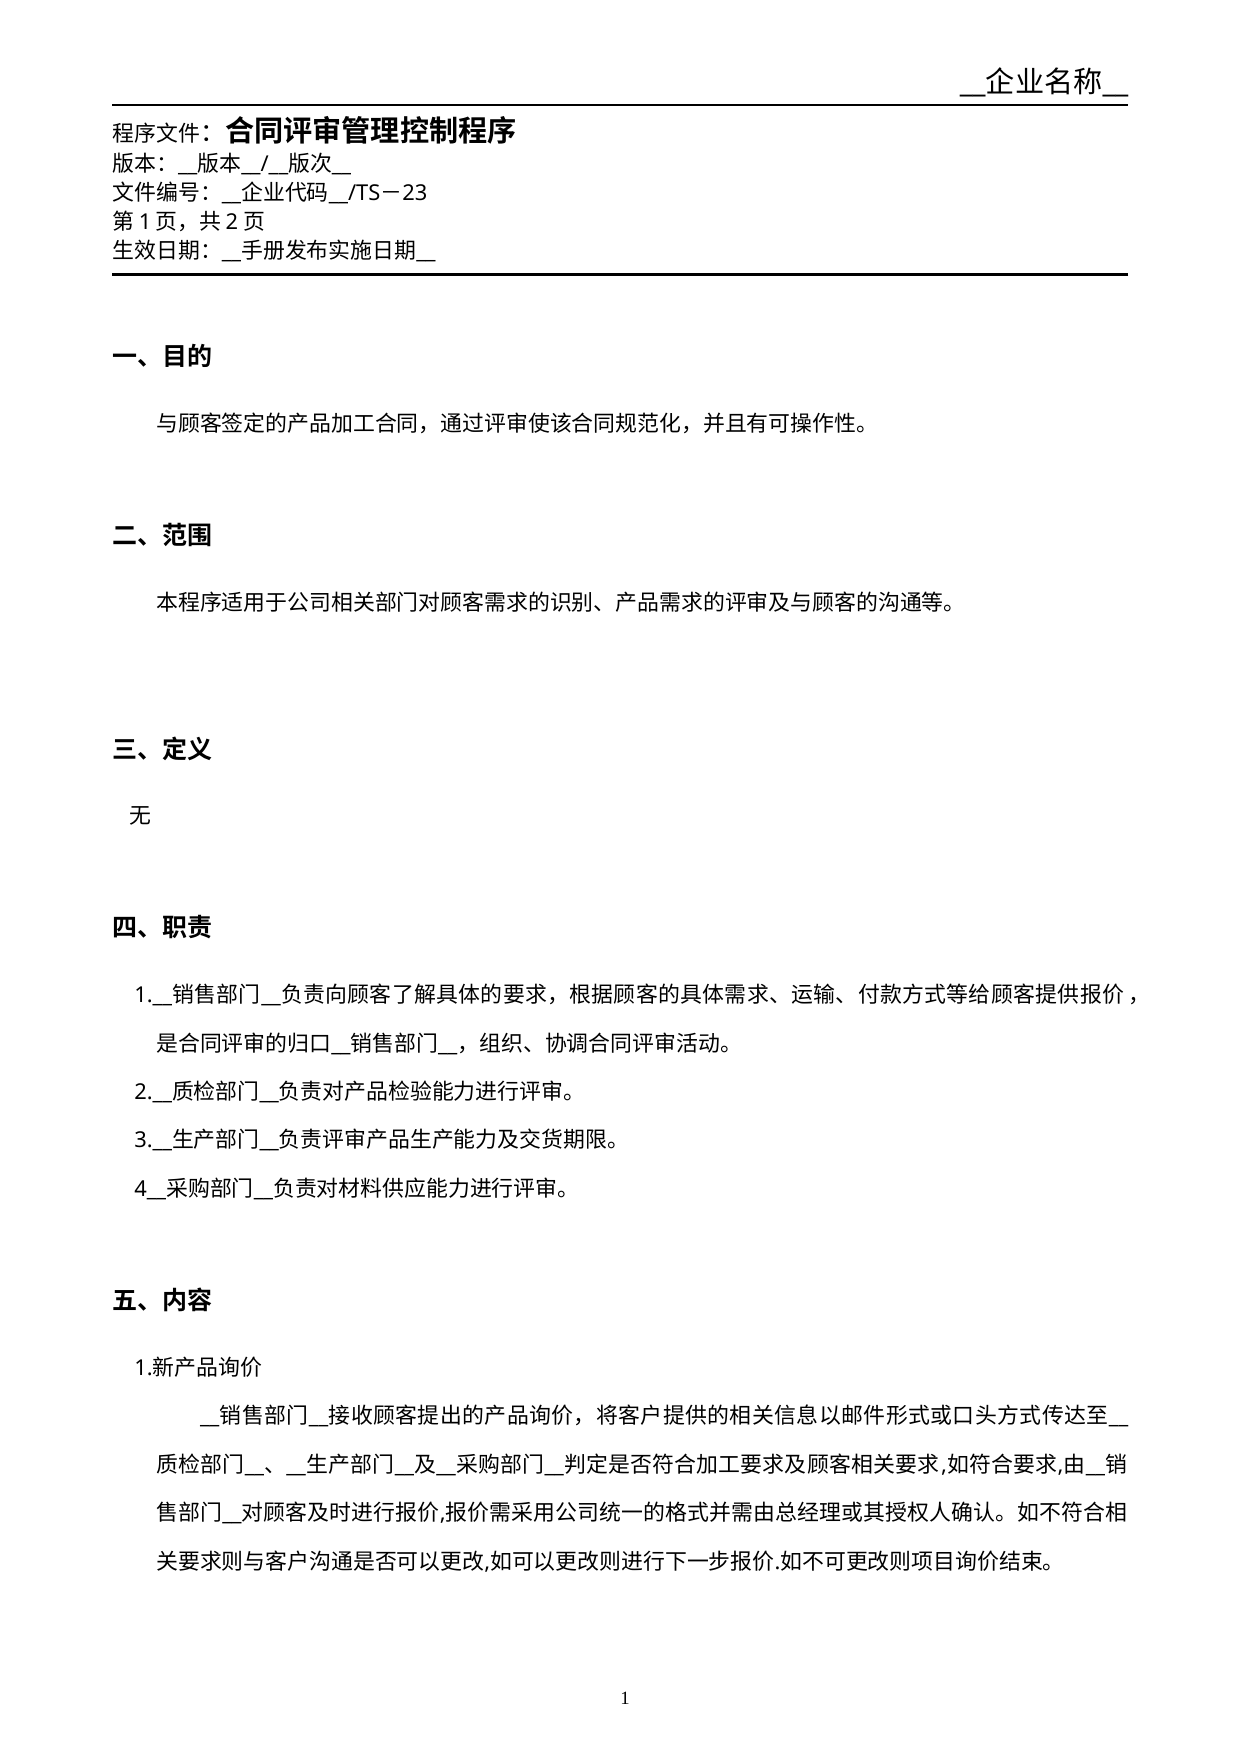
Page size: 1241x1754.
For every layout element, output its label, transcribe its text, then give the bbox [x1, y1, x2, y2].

text 本程序适用于公司相关部门对顾客需求的识别、产品需求的评审及与顾客的沟通等。 [112, 584, 1128, 617]
text 五、内容 [112, 1266, 1128, 1331]
text 无 [112, 798, 1128, 830]
text 4__采购部门__负责对材料供应能力进行评审。 [112, 1170, 1128, 1203]
text 2.__质检部门__负责对产品检验能力进行评审。 [112, 1074, 1128, 1106]
text 3.__生产部门__负责评审产品生产能力及交货期限。 [112, 1122, 1128, 1154]
text __销售部门__接收顾客提出的产品询价，将客户提供的相关信息以邮件形式或口头方式传达至__质检部门__、__生产部门__及__采购部门__判定是否符合加工要求及顾客相关要求,如符合要求,由__销售部门__对顾客及时进行报价,报价需采用公司统一的格式并需由总经理或其授权人确认。如不符合相关要求则与客户沟通是否可以更改,如可以更改则进行下一步报价.如不可更改则项目询价结束。 [156, 1398, 1128, 1576]
text 一、目的 [112, 322, 1128, 387]
text 1.新产品询价 [112, 1349, 1128, 1382]
text 三、定义 [112, 715, 1128, 780]
text 二、范围 [112, 501, 1128, 566]
text 与顾客签定的产品加工合同，通过评审使该合同规范化，并且有可操作性。 [112, 406, 1128, 438]
text 1.__销售部门__负责向顾客了解具体的要求，根据顾客的具体需求、运输、付款方式等给顾客提供报价，是合同评审的归口__销售部门__，组织、协调合同评审活动。 [134, 977, 1128, 1058]
text 四、职责 [112, 893, 1128, 958]
